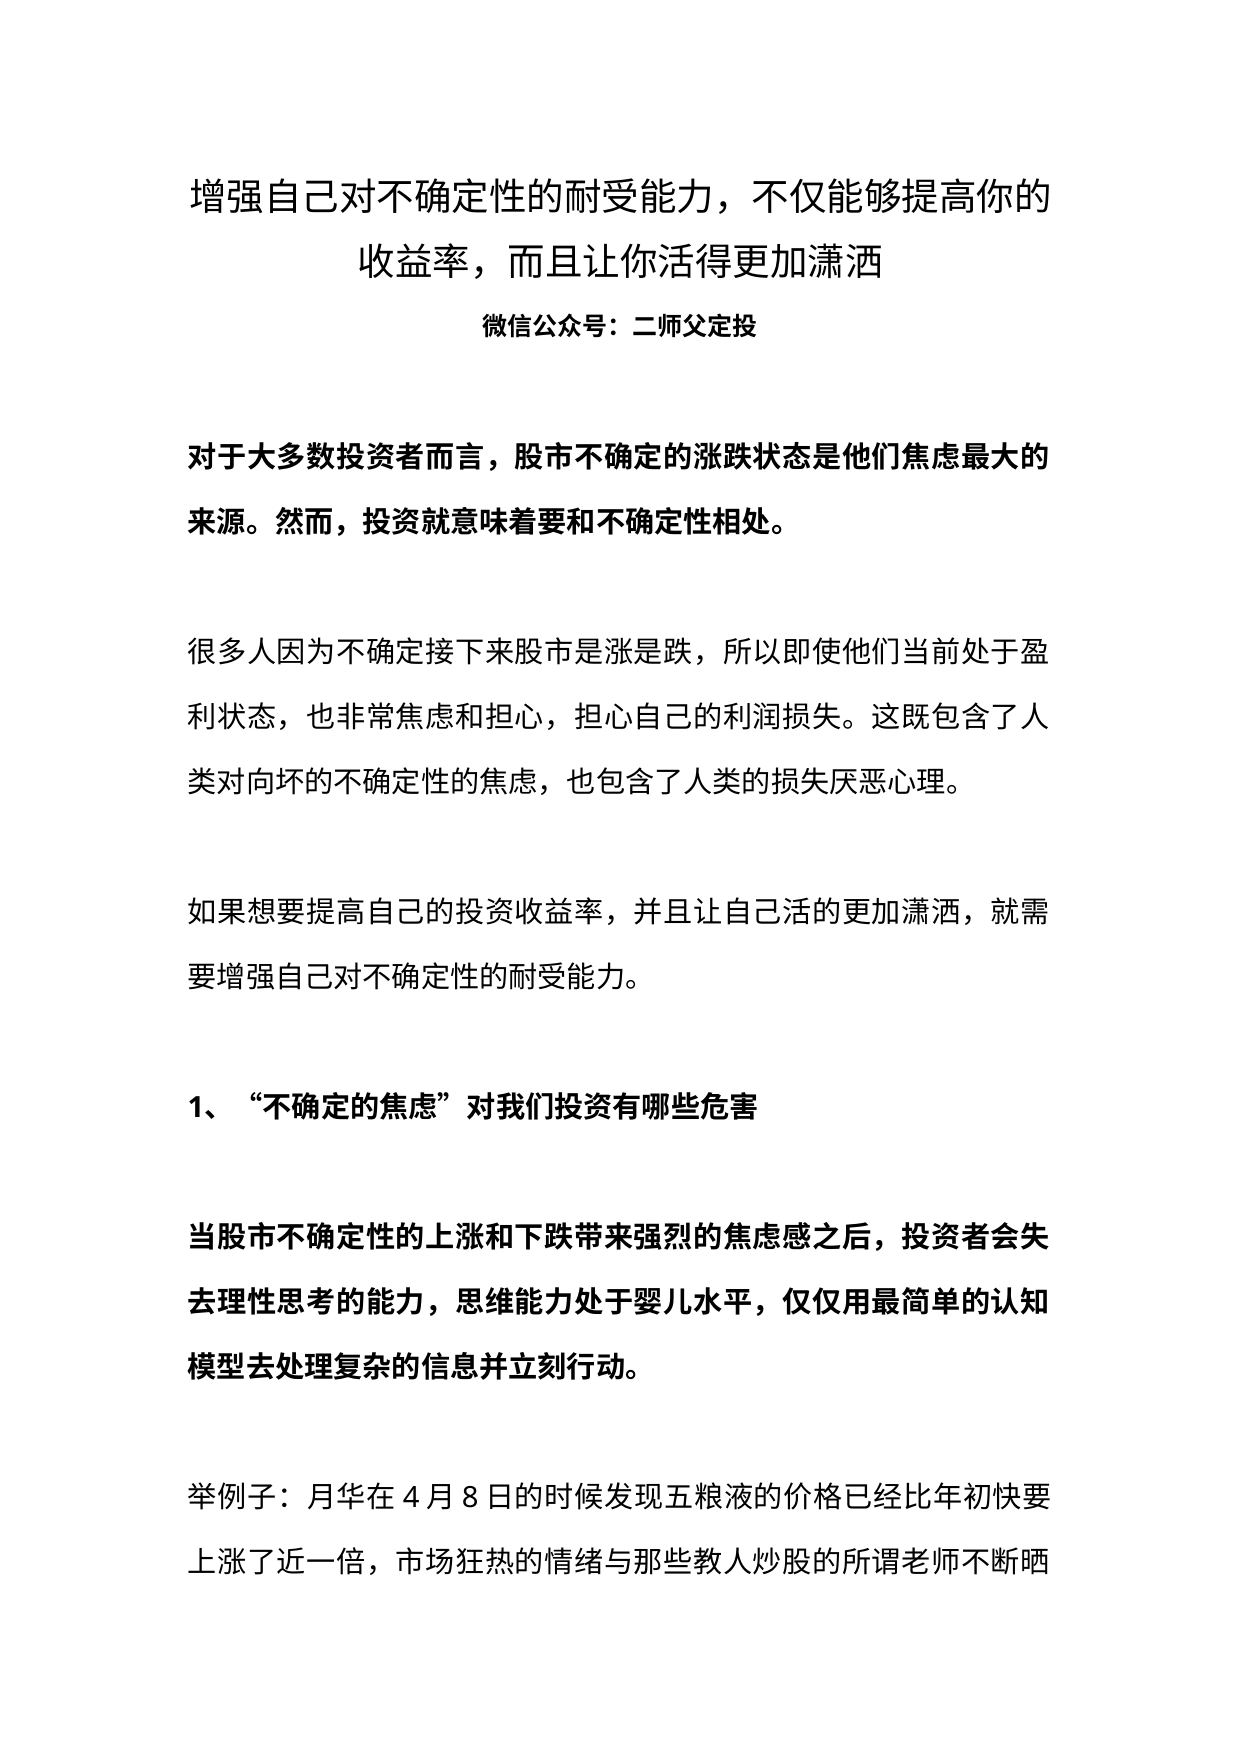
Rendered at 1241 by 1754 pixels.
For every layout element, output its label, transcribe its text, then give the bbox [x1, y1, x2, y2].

text 很多人因为不确定接下来股市是涨是跌，所以即使他们当前处于盈利状态，也非常焦虑和担心，担心自己的利润损失。这既包含了人类对向坏的不确定性的焦虑，也包含了人类的损失厌恶心理。 [187, 617, 1053, 812]
text 1、“不确定的焦虑”对我们投资有哪些危害 [187, 1072, 1053, 1137]
text 增强自己对不确定性的耐受能力，不仅能够提高你的收益率，而且让你活得更加潇洒 [187, 162, 1053, 292]
text 如果想要提高自己的投资收益率，并且让自己活的更加潇洒，就需要增强自己对不确定性的耐受能力。 [187, 877, 1053, 1007]
text 对于大多数投资者而言，股市不确定的涨跌状态是他们焦虑最大的来源。然而，投资就意味着要和不确定性相处。 [187, 422, 1053, 552]
text 微信公众号：二师父定投 [187, 292, 1053, 357]
text 当股市不确定性的上涨和下跌带来强烈的焦虑感之后，投资者会失去理性思考的能力，思维能力处于婴儿水平，仅仅用最简单的认知模型去处理复杂的信息并立刻行动。 [187, 1202, 1053, 1397]
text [187, 1462, 1053, 1592]
